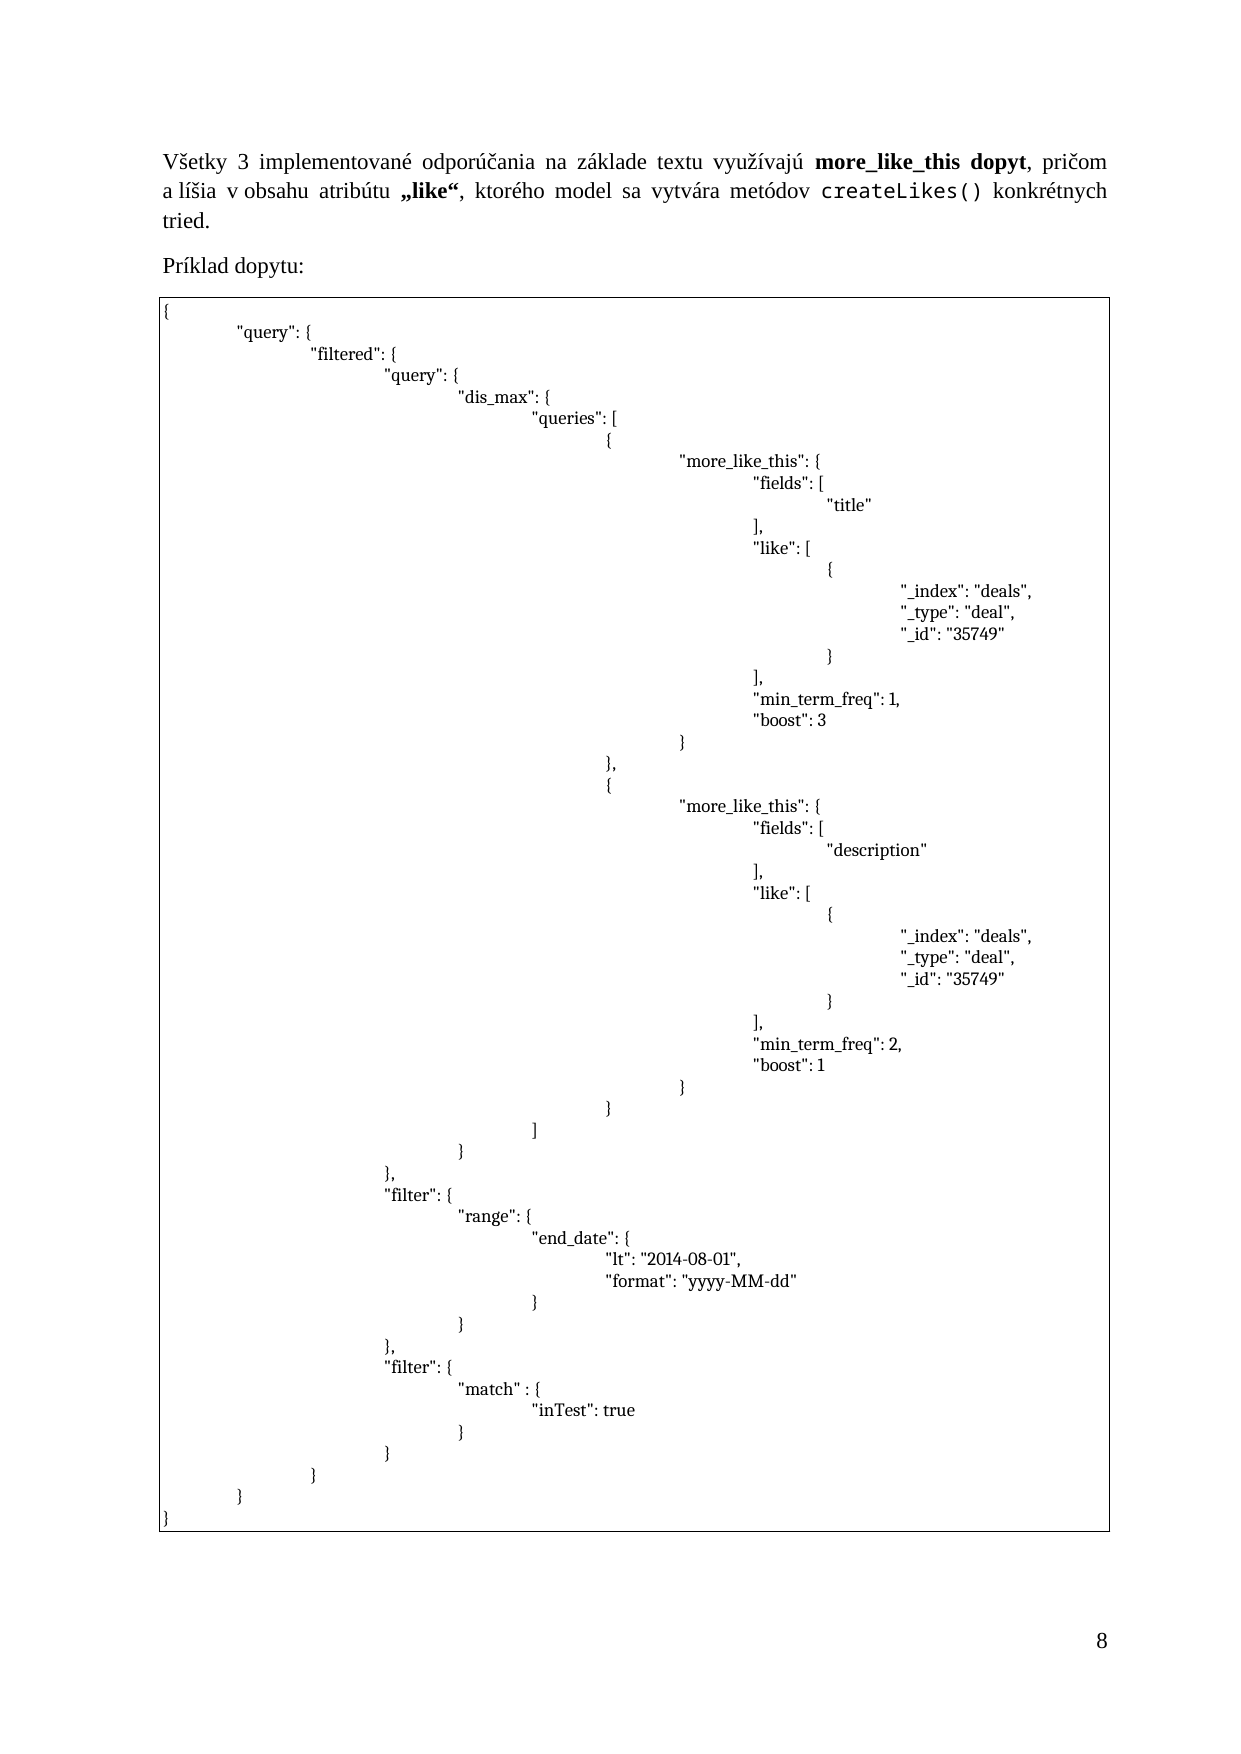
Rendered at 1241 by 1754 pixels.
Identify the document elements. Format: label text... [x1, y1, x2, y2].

text } [160, 1504, 1109, 1531]
text "_index": "deals", [162, 925, 1107, 947]
text } [162, 1076, 1107, 1098]
text ], [162, 667, 1107, 688]
text }, [162, 753, 1107, 774]
text ], [162, 1012, 1107, 1033]
text } [162, 1141, 1107, 1163]
text } [162, 731, 1107, 753]
text "min_term_freq": 1, [162, 688, 1107, 710]
text } [162, 1313, 1107, 1335]
text "more_like_this": { [162, 451, 1107, 473]
text "fields": [ [162, 818, 1107, 839]
text } [162, 990, 1107, 1012]
text } [162, 1464, 1107, 1486]
text ], [162, 516, 1107, 537]
text "boost": 1 [162, 1055, 1107, 1076]
text ], [162, 861, 1107, 882]
text "query": { [162, 365, 1107, 386]
text } [162, 1292, 1107, 1313]
text "_type": "deal", [162, 947, 1107, 968]
text "description" [162, 839, 1107, 861]
text "min_term_freq": 2, [162, 1033, 1107, 1055]
text "query": { [162, 322, 1107, 343]
text "end_date": { [162, 1227, 1107, 1249]
text "match" : { [162, 1378, 1107, 1400]
text "like": [ [162, 882, 1107, 904]
text Príklad dopytu: [162, 252, 1107, 278]
text { [162, 774, 1107, 796]
text }, [162, 1335, 1107, 1357]
text "like": [ [162, 537, 1107, 559]
text } [162, 1098, 1107, 1119]
text } [162, 645, 1107, 667]
text ] [162, 1119, 1107, 1141]
text Všetky 3 implementované odporúčania na základe textu využívajú more_like_this dopyt, pričom a líšia v obsahu atribútu „like“, ktorého model sa vytvára metódov createLikes() konkrétnych tried. [162, 148, 1107, 233]
text } [162, 1486, 1107, 1504]
text "dis_max": { [162, 386, 1107, 408]
text "title" [162, 494, 1107, 516]
text "range": { [162, 1206, 1107, 1227]
text "more_like_this": { [162, 796, 1107, 818]
text } [162, 1421, 1107, 1443]
text } [162, 1443, 1107, 1464]
text "filter": { [162, 1184, 1107, 1206]
text "_id": "35749" [162, 623, 1107, 645]
text "inTest": true [162, 1400, 1107, 1421]
text { [160, 298, 1109, 322]
text "boost": 3 [162, 710, 1107, 731]
text }, [162, 1163, 1107, 1184]
text "queries": [ [162, 408, 1107, 429]
text "filtered": { [162, 343, 1107, 365]
text { [162, 429, 1107, 451]
text "_index": "deals", [162, 580, 1107, 602]
text "_id": "35749" [162, 968, 1107, 990]
text "filter": { [162, 1357, 1107, 1378]
text { [162, 559, 1107, 580]
text "_type": "deal", [162, 602, 1107, 623]
text "format": "yyyy-MM-dd" [162, 1270, 1107, 1292]
text "fields": [ [162, 473, 1107, 494]
text "lt": "2014-08-01", [162, 1249, 1107, 1270]
text { [162, 904, 1107, 925]
